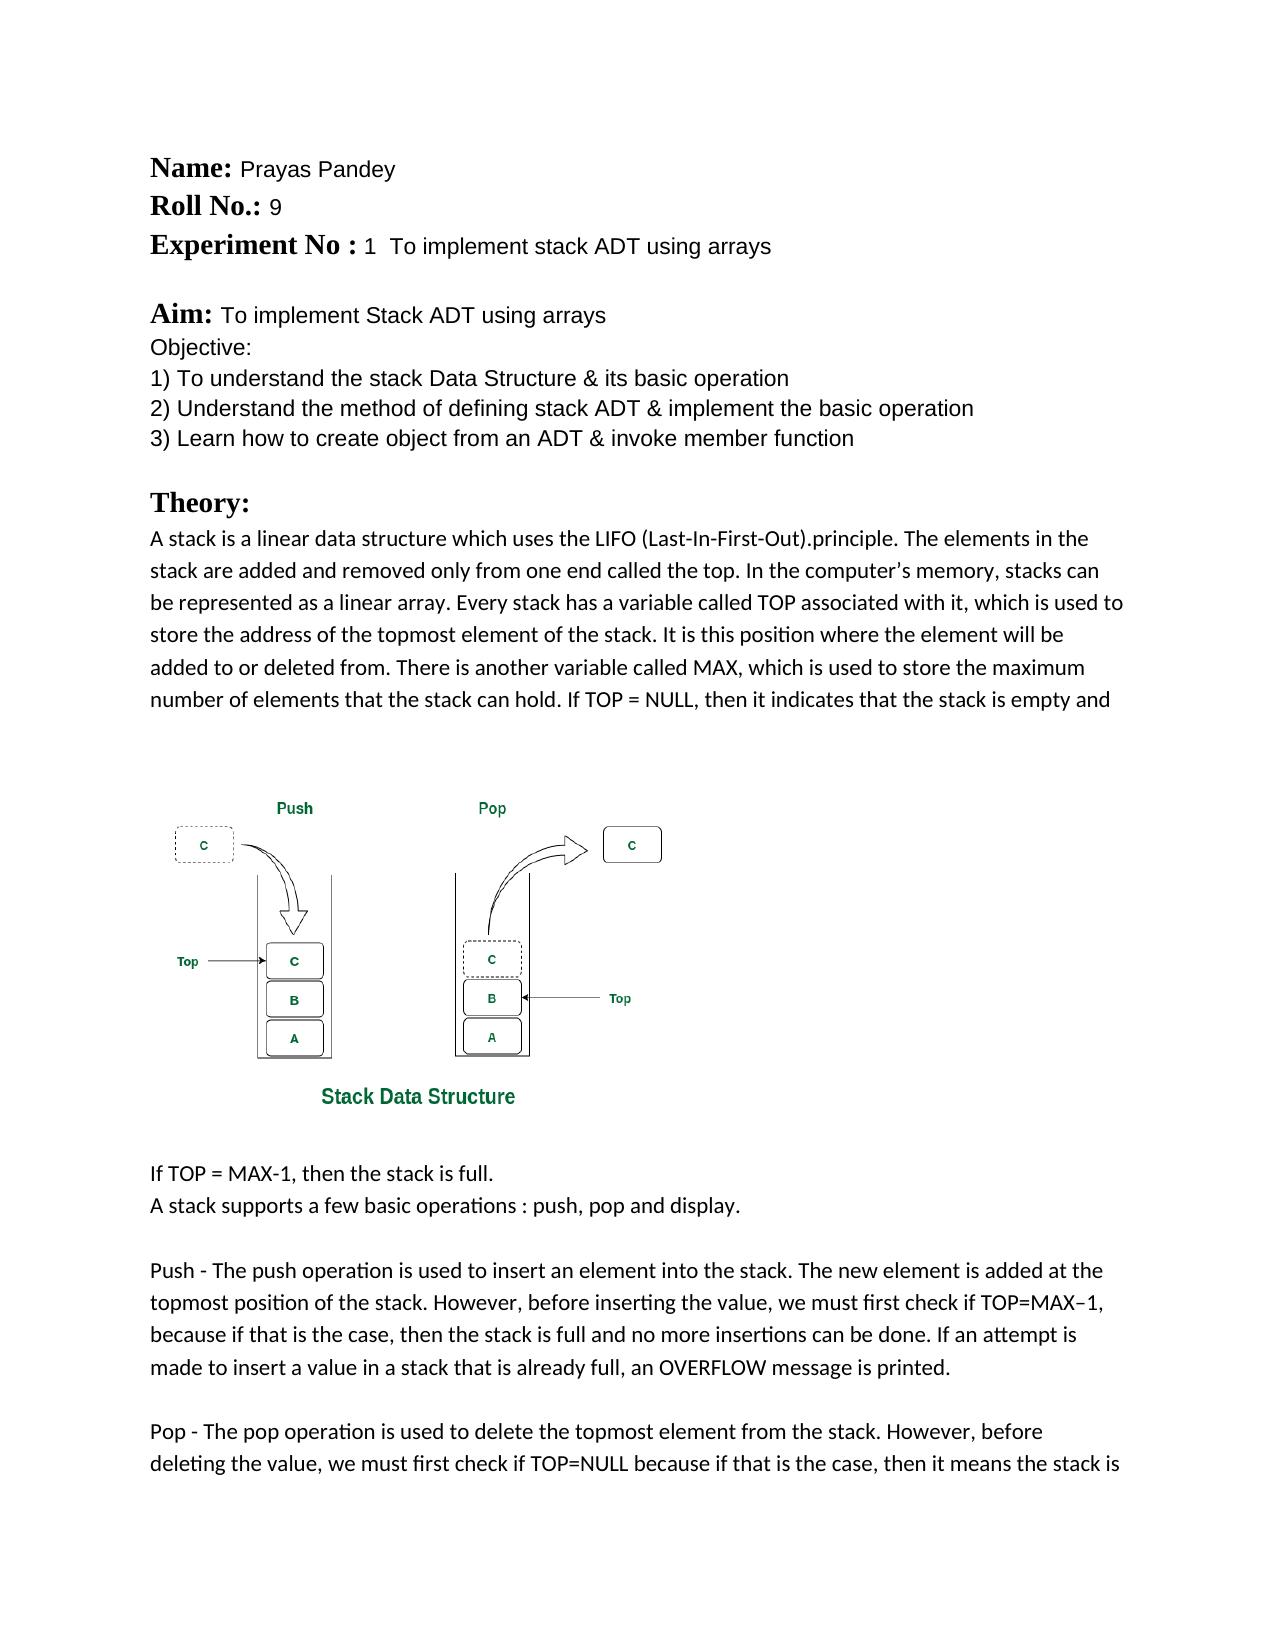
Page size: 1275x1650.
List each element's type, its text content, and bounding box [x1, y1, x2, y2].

text Objective: [150, 334, 1125, 361]
text If TOP = MAX-1, then the stack is full. [150, 1159, 1125, 1187]
text 2) Understand the method of defining stack ADT & implement the basic operation [150, 395, 1125, 421]
text A stack supports a few basic operations : push, pop and display. [150, 1192, 1125, 1220]
text Aim: To implement Stack ADT using arrays [150, 296, 1125, 329]
text Experiment No : 1 To implement stack ADT using arrays [150, 227, 1125, 261]
text A stack is a linear data structure which uses the LIFO (Last-In-First-Out).principle. The elements in the stack are added and removed only from one end called the top. In the computer’s memory, stacks can be represented as a linear array. Every stack has a variable called TOP associated with it, which is used to store the address of the topmost element of the stack. It is this position where the element will be added to or deleted from. There is another variable called MAX, which is used to store the maximum number of elements that the stack can hold. If TOP = NULL, then it indicates that the stack is empty and [150, 524, 1125, 713]
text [150, 1417, 1125, 1477]
text Theory: [150, 485, 1125, 519]
text Roll No.: 9 [150, 188, 1125, 222]
text 1) To understand the stack Data Structure & its basic operation [150, 364, 1125, 391]
text Push - The push operation is used to insert an element into the stack. The new element is added at the topmost position of the stack. However, before inserting the value, we must first check if TOP=MAX–1, because if that is the case, then the stack is full and no more insertions can be done. If an attempt is made to insert a value in a stack that is already full, an OVERFLOW message is printed. [150, 1256, 1125, 1381]
text Name: Prayas Pandey [150, 150, 1125, 183]
picture [150, 781, 686, 1124]
text 3) Learn how to create object from an ADT & invoke member function [150, 425, 1125, 451]
